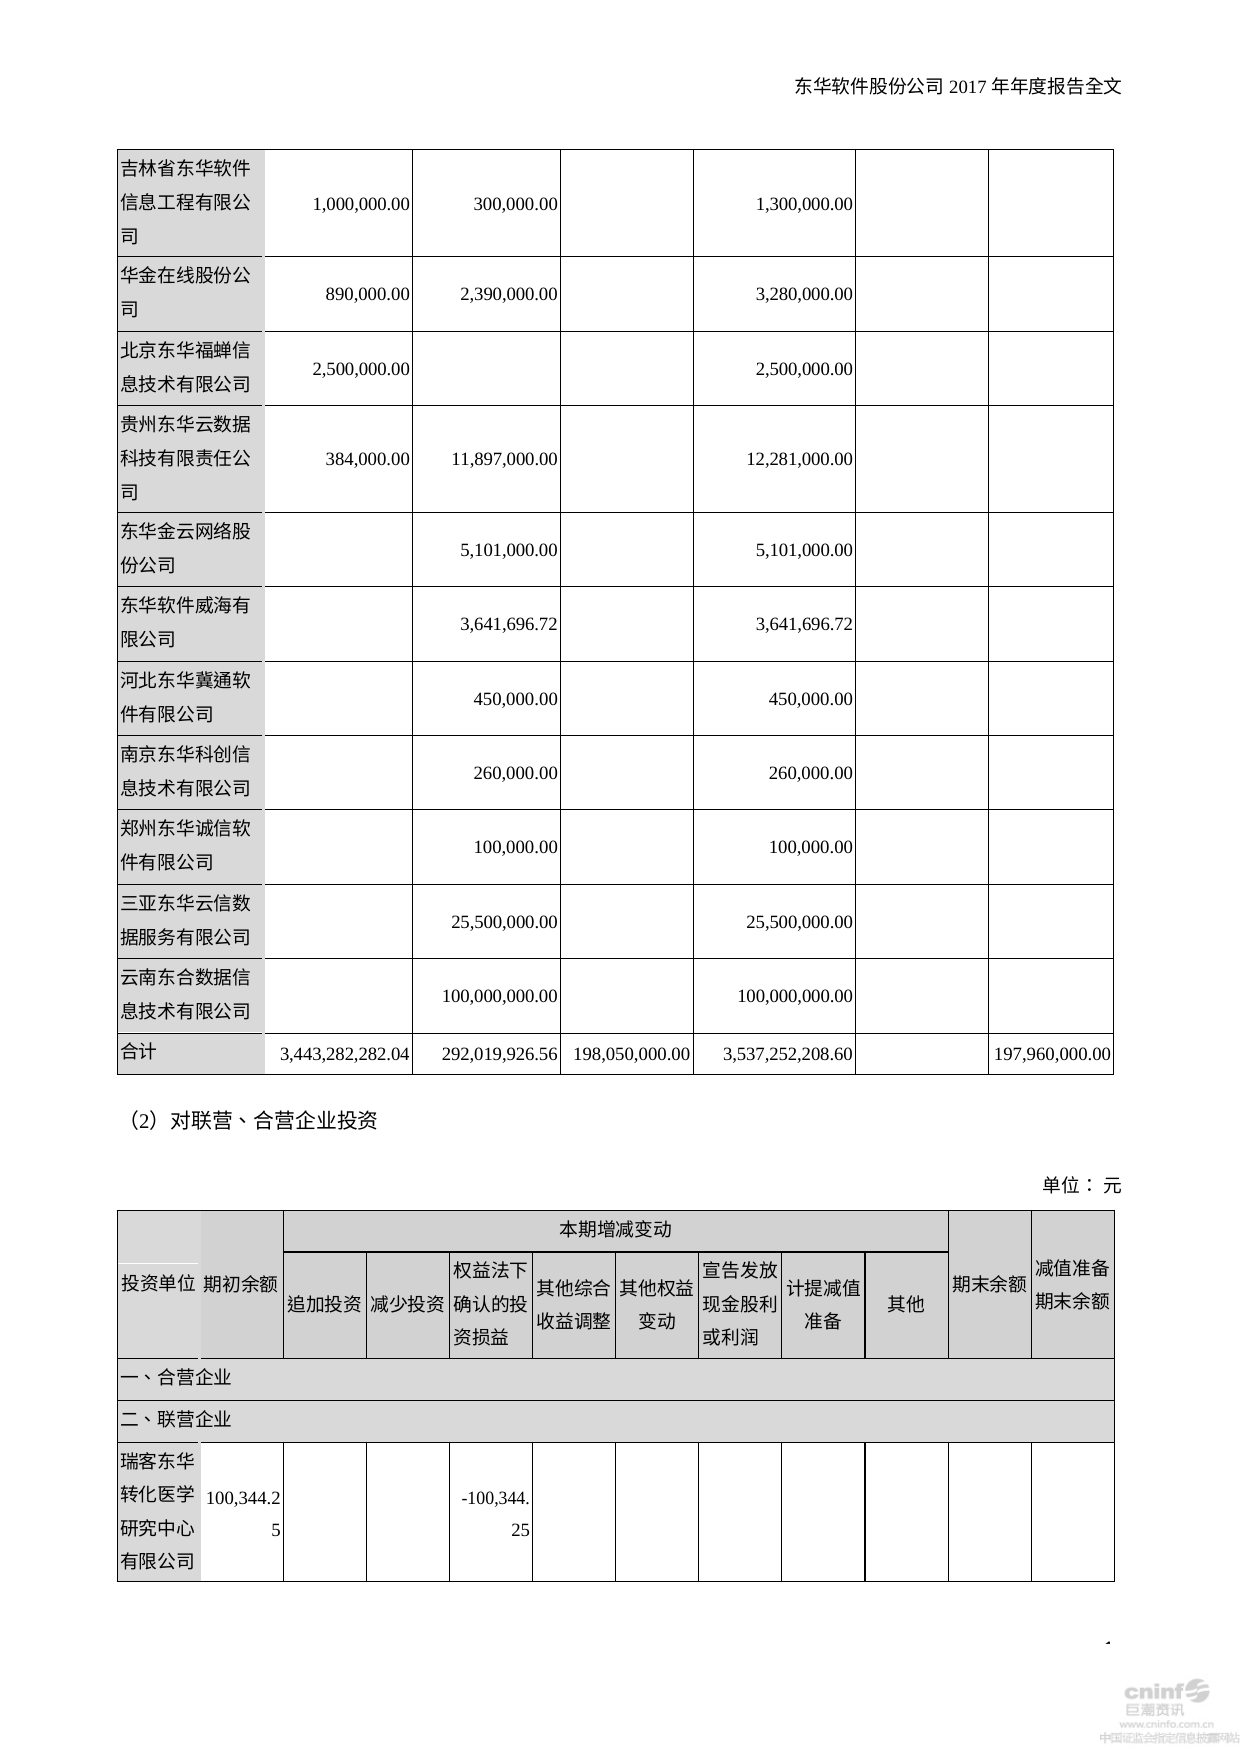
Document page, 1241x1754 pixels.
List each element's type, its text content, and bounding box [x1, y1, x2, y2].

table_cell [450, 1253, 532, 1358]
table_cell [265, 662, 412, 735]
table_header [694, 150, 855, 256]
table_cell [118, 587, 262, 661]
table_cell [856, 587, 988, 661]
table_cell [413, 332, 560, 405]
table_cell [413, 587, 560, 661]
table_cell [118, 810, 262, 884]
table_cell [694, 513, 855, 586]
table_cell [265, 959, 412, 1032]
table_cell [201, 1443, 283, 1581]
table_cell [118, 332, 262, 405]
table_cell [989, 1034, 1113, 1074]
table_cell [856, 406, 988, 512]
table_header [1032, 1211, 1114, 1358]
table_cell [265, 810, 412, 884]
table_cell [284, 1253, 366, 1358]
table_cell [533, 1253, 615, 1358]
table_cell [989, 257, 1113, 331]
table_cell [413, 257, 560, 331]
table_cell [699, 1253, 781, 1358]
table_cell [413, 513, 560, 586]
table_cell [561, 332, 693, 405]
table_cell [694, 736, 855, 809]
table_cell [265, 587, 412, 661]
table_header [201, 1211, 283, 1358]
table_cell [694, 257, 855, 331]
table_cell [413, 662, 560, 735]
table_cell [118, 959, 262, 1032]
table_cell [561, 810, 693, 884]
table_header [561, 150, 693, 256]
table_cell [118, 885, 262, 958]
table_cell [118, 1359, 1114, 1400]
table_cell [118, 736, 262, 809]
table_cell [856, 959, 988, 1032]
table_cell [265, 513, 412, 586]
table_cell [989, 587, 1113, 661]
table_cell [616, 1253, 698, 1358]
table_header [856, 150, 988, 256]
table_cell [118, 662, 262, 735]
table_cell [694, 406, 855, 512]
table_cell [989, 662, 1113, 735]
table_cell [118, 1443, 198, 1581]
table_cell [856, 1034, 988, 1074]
subtitle （2）对联营、合营企业投资 [118, 1106, 1240, 1134]
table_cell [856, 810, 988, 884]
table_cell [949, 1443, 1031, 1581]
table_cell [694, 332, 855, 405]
picture [1099, 1673, 1241, 1754]
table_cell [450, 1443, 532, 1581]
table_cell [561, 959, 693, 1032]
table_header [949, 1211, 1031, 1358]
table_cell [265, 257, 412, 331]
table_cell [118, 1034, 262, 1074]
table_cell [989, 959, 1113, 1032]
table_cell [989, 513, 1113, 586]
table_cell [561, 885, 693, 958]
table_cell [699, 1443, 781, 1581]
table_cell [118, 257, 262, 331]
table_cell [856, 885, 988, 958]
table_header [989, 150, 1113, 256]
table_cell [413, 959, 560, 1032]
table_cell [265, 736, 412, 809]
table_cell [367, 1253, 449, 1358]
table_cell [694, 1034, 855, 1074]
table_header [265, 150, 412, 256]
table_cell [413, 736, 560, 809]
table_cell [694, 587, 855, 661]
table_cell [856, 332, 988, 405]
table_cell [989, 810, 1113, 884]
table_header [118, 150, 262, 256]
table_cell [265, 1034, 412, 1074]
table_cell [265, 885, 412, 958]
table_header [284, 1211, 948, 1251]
text 单位： 元 [102, 1172, 1122, 1198]
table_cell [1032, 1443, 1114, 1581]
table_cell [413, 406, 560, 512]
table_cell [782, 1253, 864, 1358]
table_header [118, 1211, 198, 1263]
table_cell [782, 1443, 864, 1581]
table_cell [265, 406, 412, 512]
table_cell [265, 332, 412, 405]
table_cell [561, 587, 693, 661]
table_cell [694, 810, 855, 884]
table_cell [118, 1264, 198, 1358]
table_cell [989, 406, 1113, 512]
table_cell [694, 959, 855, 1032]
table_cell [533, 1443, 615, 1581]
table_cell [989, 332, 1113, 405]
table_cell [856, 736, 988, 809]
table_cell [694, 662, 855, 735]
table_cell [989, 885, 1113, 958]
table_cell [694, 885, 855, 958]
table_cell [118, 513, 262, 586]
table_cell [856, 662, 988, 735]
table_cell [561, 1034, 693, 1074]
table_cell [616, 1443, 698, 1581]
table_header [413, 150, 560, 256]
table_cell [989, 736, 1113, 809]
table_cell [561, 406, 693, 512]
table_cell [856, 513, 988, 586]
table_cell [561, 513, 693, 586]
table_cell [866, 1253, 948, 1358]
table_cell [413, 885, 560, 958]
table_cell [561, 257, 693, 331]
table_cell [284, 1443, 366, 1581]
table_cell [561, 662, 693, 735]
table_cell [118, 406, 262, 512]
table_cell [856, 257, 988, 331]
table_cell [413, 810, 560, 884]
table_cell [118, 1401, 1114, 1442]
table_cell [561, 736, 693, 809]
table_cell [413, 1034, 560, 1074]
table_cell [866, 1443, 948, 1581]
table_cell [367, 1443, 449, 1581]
